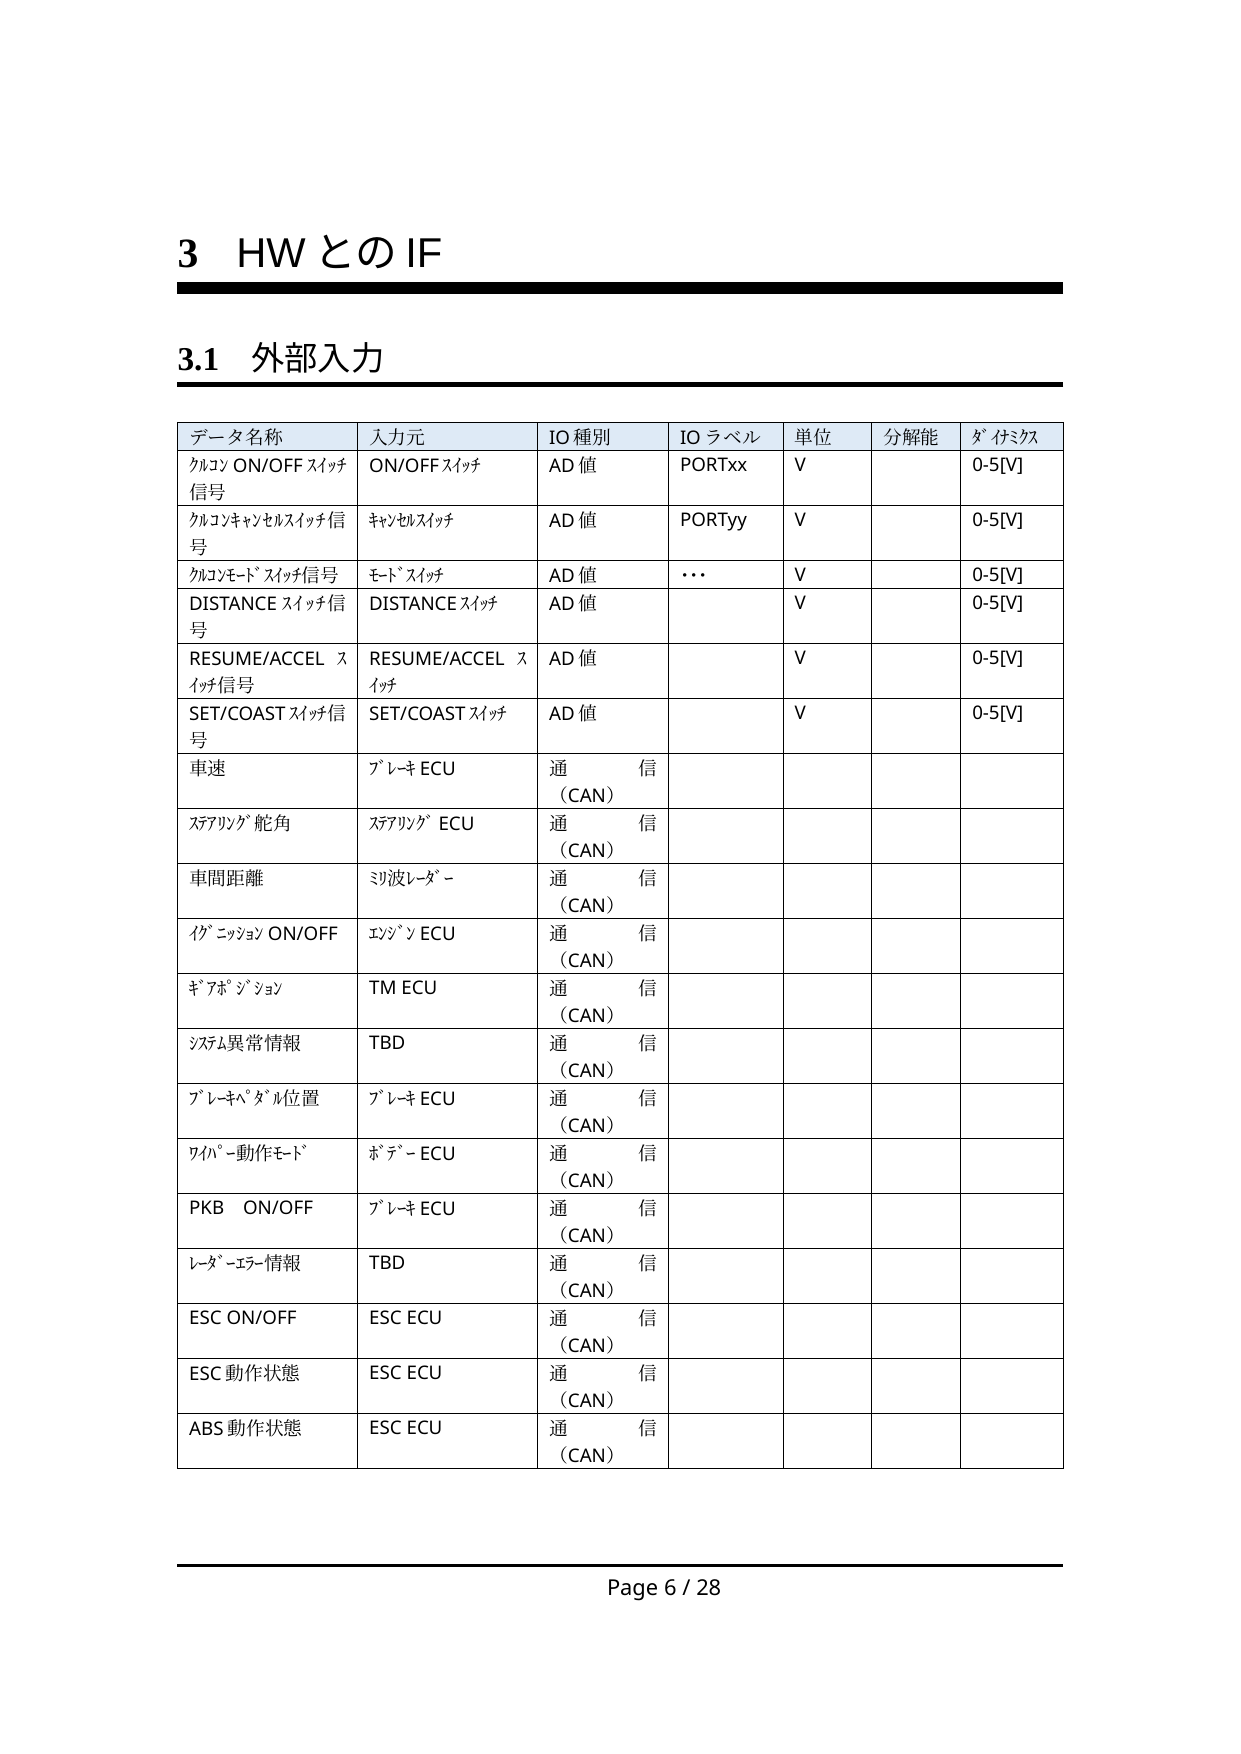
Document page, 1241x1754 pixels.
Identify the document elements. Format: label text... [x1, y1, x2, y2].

table_header 単位 [784, 423, 871, 450]
table_cell SET/COASTｽｲｯﾁ [358, 699, 537, 753]
table_cell [872, 1359, 960, 1413]
subtitle 外部入力 [177, 332, 1063, 382]
table_cell [961, 919, 1063, 973]
table_cell 通信（CAN） [538, 974, 668, 1028]
table_cell AD値 [538, 644, 668, 698]
table_cell [872, 1249, 960, 1303]
table_cell [872, 1194, 960, 1248]
table_cell [961, 1249, 1063, 1303]
table_cell [784, 864, 871, 918]
table_cell [961, 864, 1063, 918]
table_cell 通信（CAN） [538, 754, 668, 808]
table_cell [872, 919, 960, 973]
table_cell AD値 [538, 506, 668, 560]
table_cell [784, 754, 871, 808]
table_cell [669, 1414, 783, 1468]
table_cell 0-5[V] [961, 561, 1063, 588]
table_cell AD値 [538, 699, 668, 753]
table_cell ｷﾞｱﾎﾟｼﾞｼｮﾝ [178, 974, 357, 1028]
table_cell [961, 1194, 1063, 1248]
table_cell [961, 809, 1063, 863]
table_cell DISTANCEｽｲｯﾁ信号 [178, 589, 357, 643]
table_cell [669, 644, 783, 698]
table_cell ｸﾙｺﾝON/OFFｽｲｯﾁ信号 [178, 451, 357, 505]
table_cell TM ECU [358, 974, 537, 1028]
table_cell ｷｬﾝｾﾙｽｲｯﾁ [358, 506, 537, 560]
table_cell [669, 809, 783, 863]
table_cell ﾓｰﾄﾞｽｲｯﾁ [358, 561, 537, 588]
table_cell [961, 754, 1063, 808]
table_cell ﾌﾞﾚｰｷECU [358, 1084, 537, 1138]
subtitle HWとのIF [177, 219, 1063, 282]
table_cell [872, 1084, 960, 1138]
table_cell PKB ON/OFF [178, 1194, 357, 1248]
table_cell ｸﾙｺﾝﾓｰﾄﾞｽｲｯﾁ信号 [178, 561, 357, 588]
table_cell V [784, 589, 871, 643]
table_cell ﾚｰﾀﾞｰｴﾗｰ情報 [178, 1249, 357, 1303]
table_cell [669, 1304, 783, 1358]
table_cell 通信（CAN） [538, 1359, 668, 1413]
table_cell AD値 [538, 451, 668, 505]
table_cell [961, 974, 1063, 1028]
table_cell [961, 1139, 1063, 1193]
table_cell ｽﾃｱﾘﾝｸﾞECU [358, 809, 537, 863]
table_cell V [784, 451, 871, 505]
table_cell ｴﾝｼﾞﾝECU [358, 919, 537, 973]
table_cell [784, 974, 871, 1028]
table_header IO種別 [538, 423, 668, 450]
table_cell TBD [358, 1249, 537, 1303]
table_cell [669, 754, 783, 808]
table_cell [669, 919, 783, 973]
table_cell PORTxx [669, 451, 783, 505]
table_cell [961, 1414, 1063, 1468]
table_cell AD値 [538, 589, 668, 643]
table_cell [872, 1414, 960, 1468]
table_cell [669, 1249, 783, 1303]
table_cell [872, 1139, 960, 1193]
table_cell ﾌﾞﾚｰｷECU [358, 1194, 537, 1248]
table_cell ESC動作状態 [178, 1359, 357, 1413]
table_cell 通信（CAN） [538, 1414, 668, 1468]
table_cell AD値 [538, 561, 668, 588]
table_header IOラベル [669, 423, 783, 450]
table_cell ESC ECU [358, 1304, 537, 1358]
table_cell [961, 1029, 1063, 1083]
table_cell [669, 589, 783, 643]
table_cell ･･･ [669, 561, 783, 588]
table_cell 通信（CAN） [538, 809, 668, 863]
table_cell [961, 1084, 1063, 1138]
table_cell V [784, 699, 871, 753]
table_cell [872, 1029, 960, 1083]
table_cell TBD [358, 1029, 537, 1083]
table_cell [784, 1084, 871, 1138]
table_cell [669, 864, 783, 918]
table_cell ﾐﾘ波ﾚｰﾀﾞｰ [358, 864, 537, 918]
table_cell V [784, 506, 871, 560]
table_cell [872, 451, 960, 505]
table_cell SET/COASTｽｲｯﾁ信号 [178, 699, 357, 753]
table_header 分解能 [872, 423, 960, 450]
table_cell 0-5[V] [961, 451, 1063, 505]
table_cell 0-5[V] [961, 644, 1063, 698]
table_header データ名称 [178, 423, 357, 450]
table_cell 0-5[V] [961, 506, 1063, 560]
table_cell PORTyy [669, 506, 783, 560]
table_cell 通信（CAN） [538, 864, 668, 918]
table_cell [669, 1084, 783, 1138]
table_cell [872, 561, 960, 588]
table_cell ON/OFFｽｲｯﾁ [358, 451, 537, 505]
table_cell [669, 1029, 783, 1083]
table_cell 車間距離 [178, 864, 357, 918]
table_cell [784, 1414, 871, 1468]
table_header ﾀﾞｲﾅﾐｸｽ [961, 423, 1063, 450]
table_cell [784, 1029, 871, 1083]
table_cell 通信（CAN） [538, 1029, 668, 1083]
table_cell RESUME/ACCELｽｲｯﾁ [358, 644, 537, 698]
table_cell 通信（CAN） [538, 1084, 668, 1138]
table_cell [872, 506, 960, 560]
table_cell [669, 1359, 783, 1413]
table_cell [872, 644, 960, 698]
table_cell 通信（CAN） [538, 1249, 668, 1303]
table_cell [784, 1139, 871, 1193]
table_cell [669, 1139, 783, 1193]
table_cell DISTANCEｽｲｯﾁ [358, 589, 537, 643]
table_cell ｽﾃｱﾘﾝｸﾞ舵角 [178, 809, 357, 863]
table_cell RESUME/ACCELｽｲｯﾁ信号 [178, 644, 357, 698]
table_cell ESC ECU [358, 1414, 537, 1468]
table_cell [784, 1194, 871, 1248]
table_cell [669, 699, 783, 753]
table_cell ESC ECU [358, 1359, 537, 1413]
table_cell ﾎﾞﾃﾞｰECU [358, 1139, 537, 1193]
table_cell 通信（CAN） [538, 1304, 668, 1358]
table_cell [872, 699, 960, 753]
table_cell [961, 1359, 1063, 1413]
table_header 入力元 [358, 423, 537, 450]
table_cell 通信（CAN） [538, 919, 668, 973]
table_cell ﾌﾞﾚｰｷﾍﾟﾀﾞﾙ位置 [178, 1084, 357, 1138]
table_cell ABS動作状態 [178, 1414, 357, 1468]
table_cell ﾌﾞﾚｰｷECU [358, 754, 537, 808]
table_cell [669, 974, 783, 1028]
table_cell [784, 919, 871, 973]
table_cell ｸﾙｺﾝｷｬﾝｾﾙｽｲｯﾁ信号 [178, 506, 357, 560]
table_cell [961, 1304, 1063, 1358]
table_cell [784, 1359, 871, 1413]
table_cell [872, 974, 960, 1028]
table_cell ｲｸﾞﾆｯｼｮﾝON/OFF [178, 919, 357, 973]
table_cell V [784, 644, 871, 698]
table_cell [872, 809, 960, 863]
table_cell [872, 864, 960, 918]
table_cell [784, 1304, 871, 1358]
table_cell 0-5[V] [961, 589, 1063, 643]
table_cell 通信（CAN） [538, 1139, 668, 1193]
table_cell ESC ON/OFF [178, 1304, 357, 1358]
table_cell V [784, 561, 871, 588]
table_cell 通信（CAN） [538, 1194, 668, 1248]
table_cell [872, 754, 960, 808]
table_cell [784, 1249, 871, 1303]
table_cell [872, 1304, 960, 1358]
table_cell [784, 809, 871, 863]
table_cell [872, 589, 960, 643]
table_cell 0-5[V] [961, 699, 1063, 753]
table_cell ｼｽﾃﾑ異常情報 [178, 1029, 357, 1083]
table_cell ﾜｲﾊﾟｰ動作ﾓｰﾄﾞ [178, 1139, 357, 1193]
table_cell 車速 [178, 754, 357, 808]
table_cell [669, 1194, 783, 1248]
